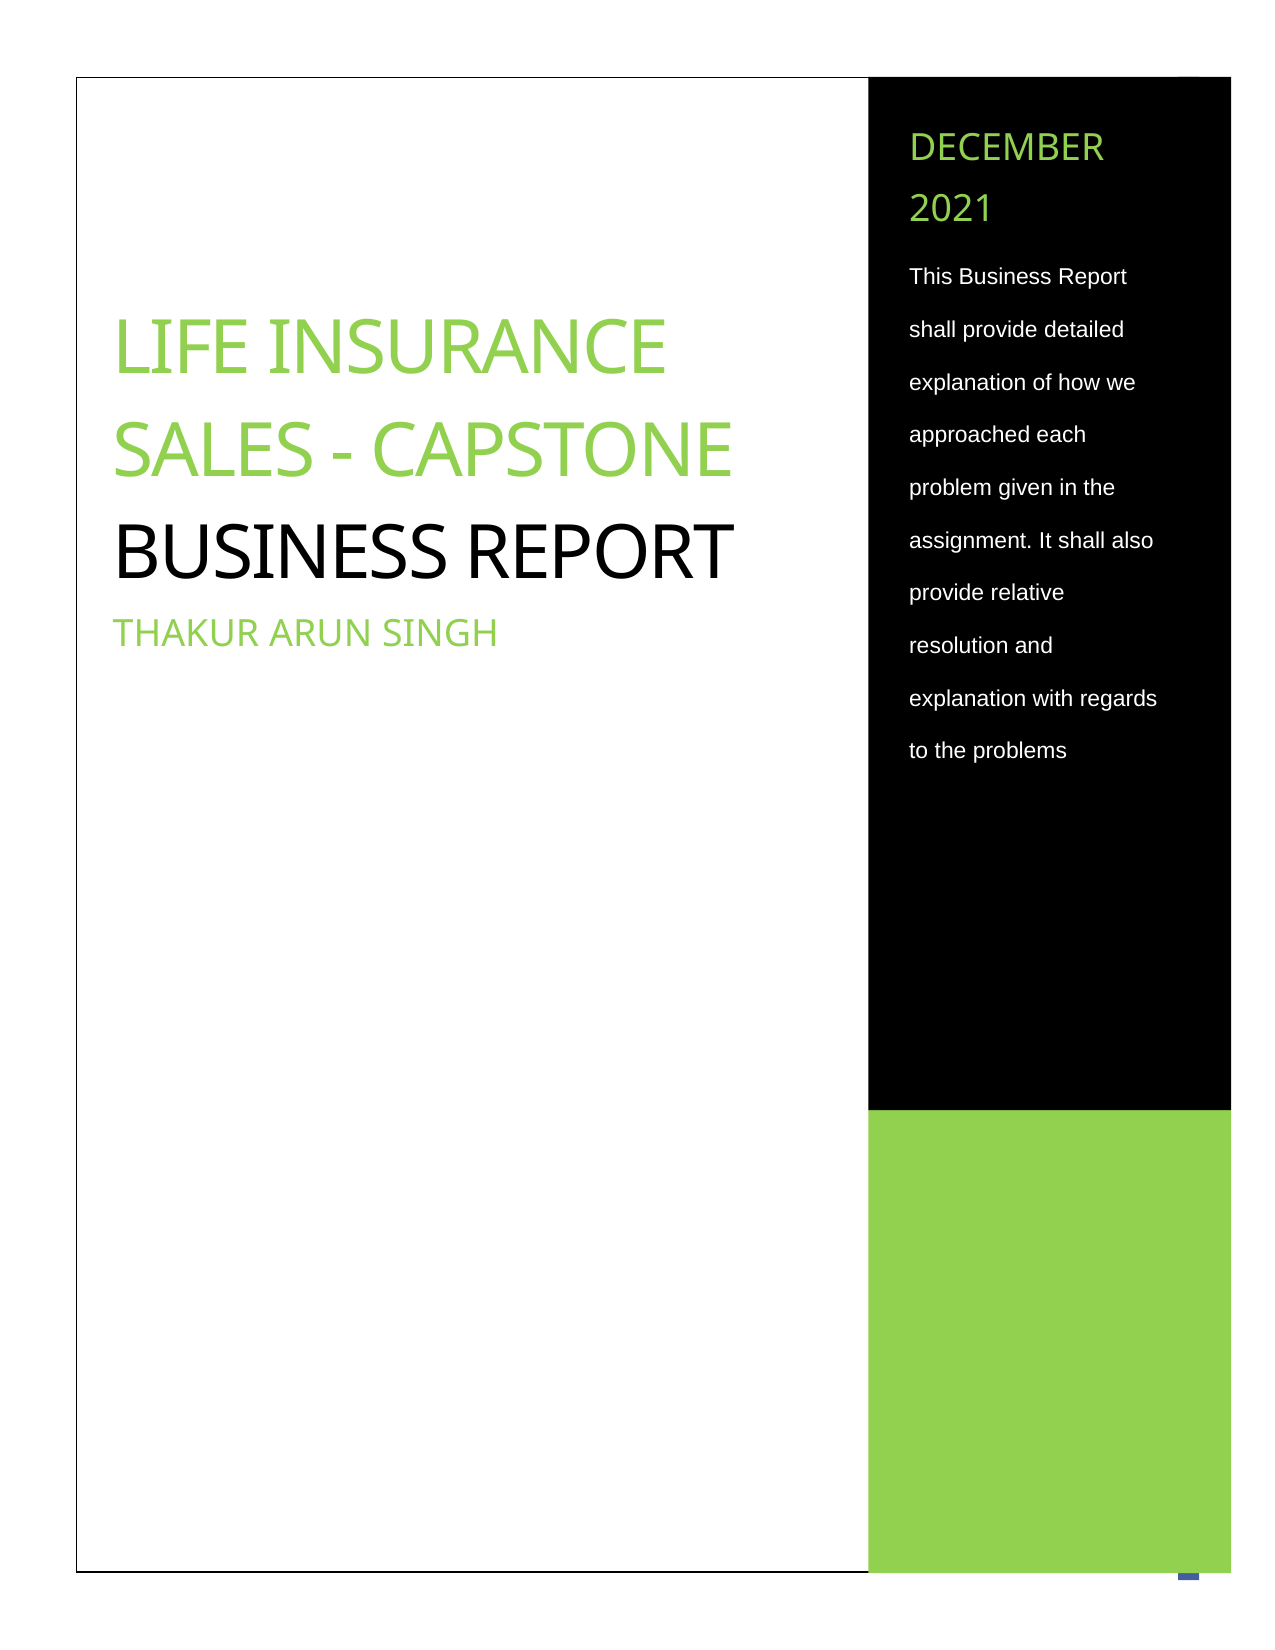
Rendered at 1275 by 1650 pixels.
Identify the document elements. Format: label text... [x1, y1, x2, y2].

title Life Insurance Sales - Capstone [112, 294, 868, 498]
text Thakur Arun Singh [112, 607, 868, 658]
